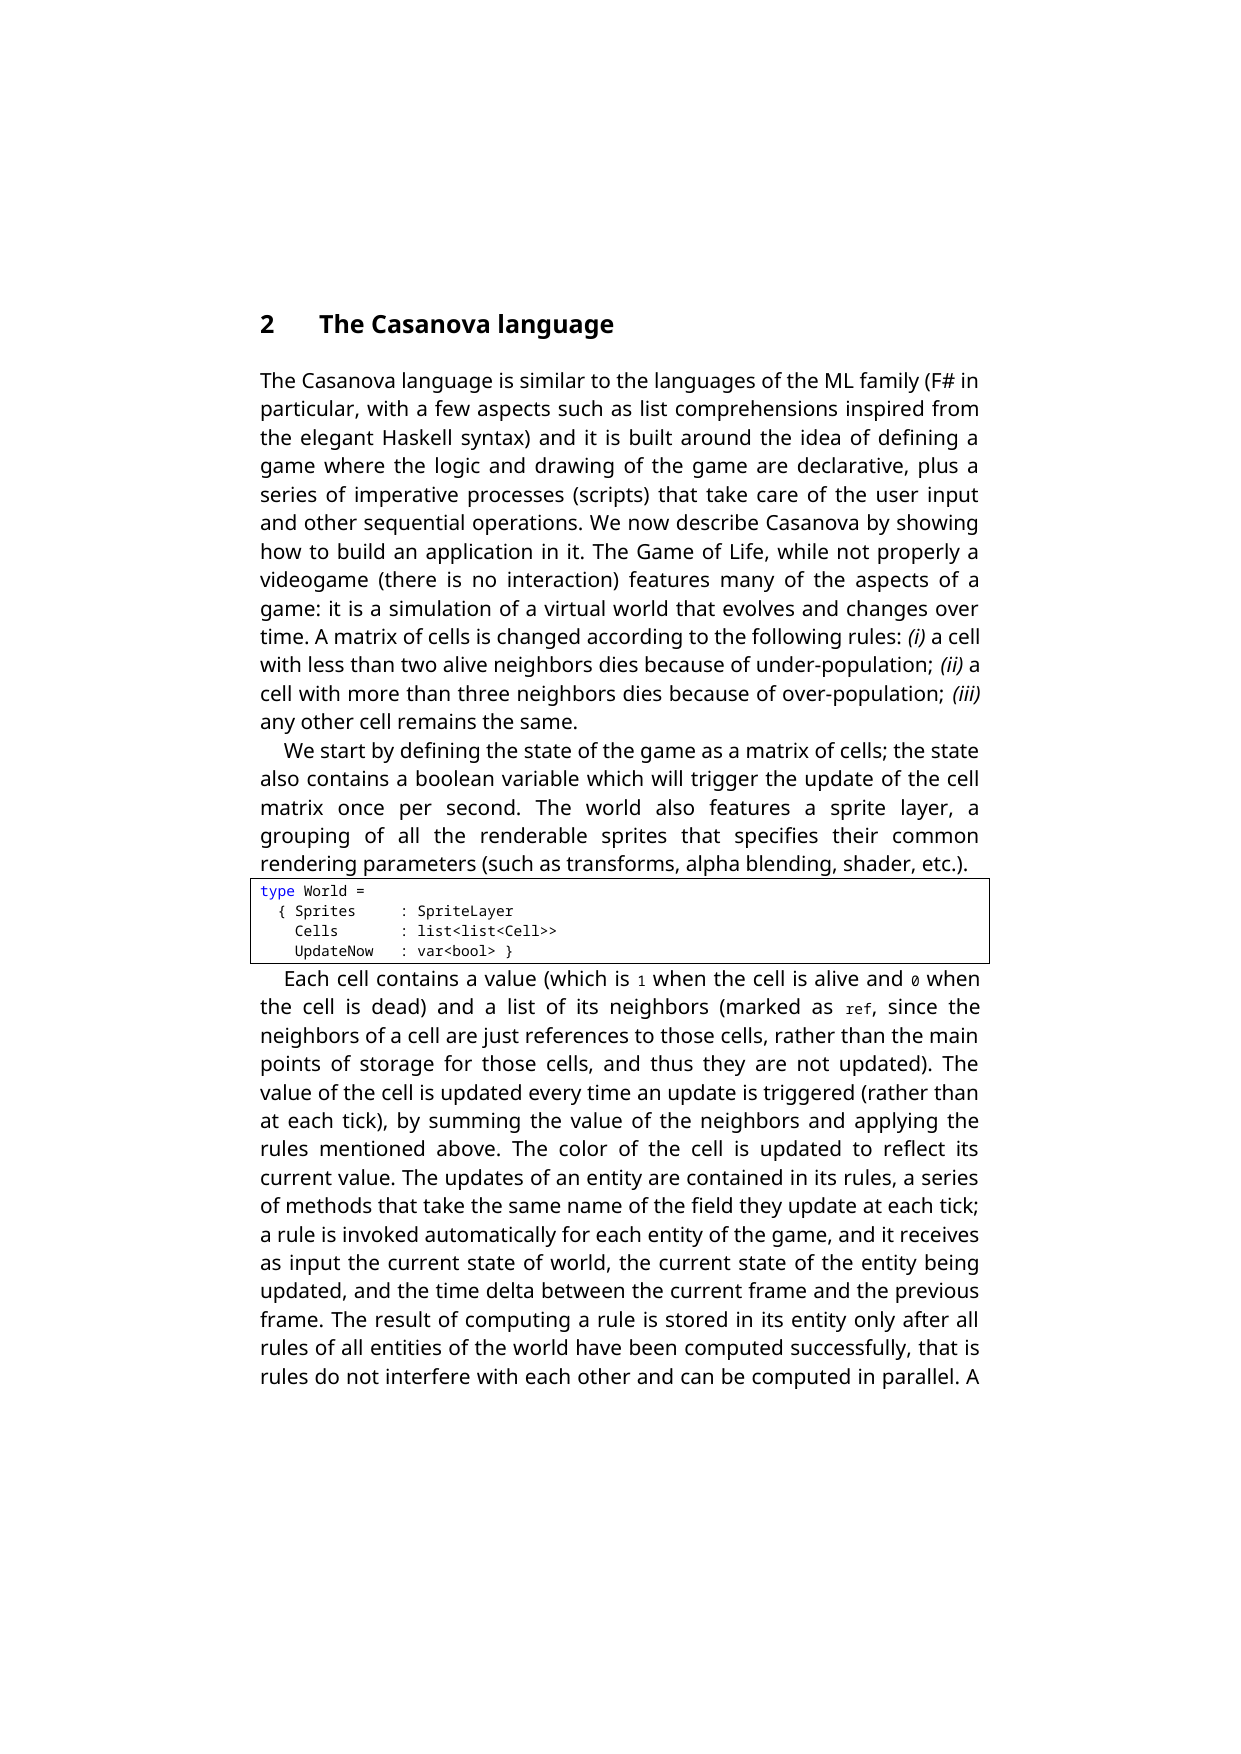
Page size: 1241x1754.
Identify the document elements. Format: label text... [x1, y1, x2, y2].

text The Casanova language is similar to the languages of the ML family (F# in particular, with a few aspects such as list comprehensions inspired from the elegant Haskell syntax) and it is built around the idea of defining a game where the logic and drawing of the game are declarative, plus a series of imperative processes (scripts) that take care of the user input and other sequential operations. We now describe Casanova by showing how to build an application in it. The Game of Life, while not properly a videogame (there is no interaction) features many of the aspects of a game: it is a simulation of a virtual world that evolves and changes over time. A matrix of cells is changed according to the following rules: (i) a cell with less than two alive neighbors dies because of under-population; (ii) a cell with more than three neighbors dies because of over-population; (iii) any other cell remains the same. [260, 366, 980, 736]
text We start by defining the state of the game as a matrix of cells; the state also contains a boolean variable which will trigger the update of the cell matrix once per second. The world also features a sprite layer, a grouping of all the renderable sprites that specifies their common rendering parameters (such as transforms, alpha blending, shader, etc.). [260, 736, 980, 878]
text UpdateNow : var<bool> } [251, 938, 989, 963]
text type World = [251, 879, 989, 901]
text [260, 964, 980, 1390]
subtitle The Casanova language [260, 307, 980, 341]
text Cells : list<list<Cell>> [260, 921, 980, 938]
text { Sprites : SpriteLayer [260, 901, 980, 921]
